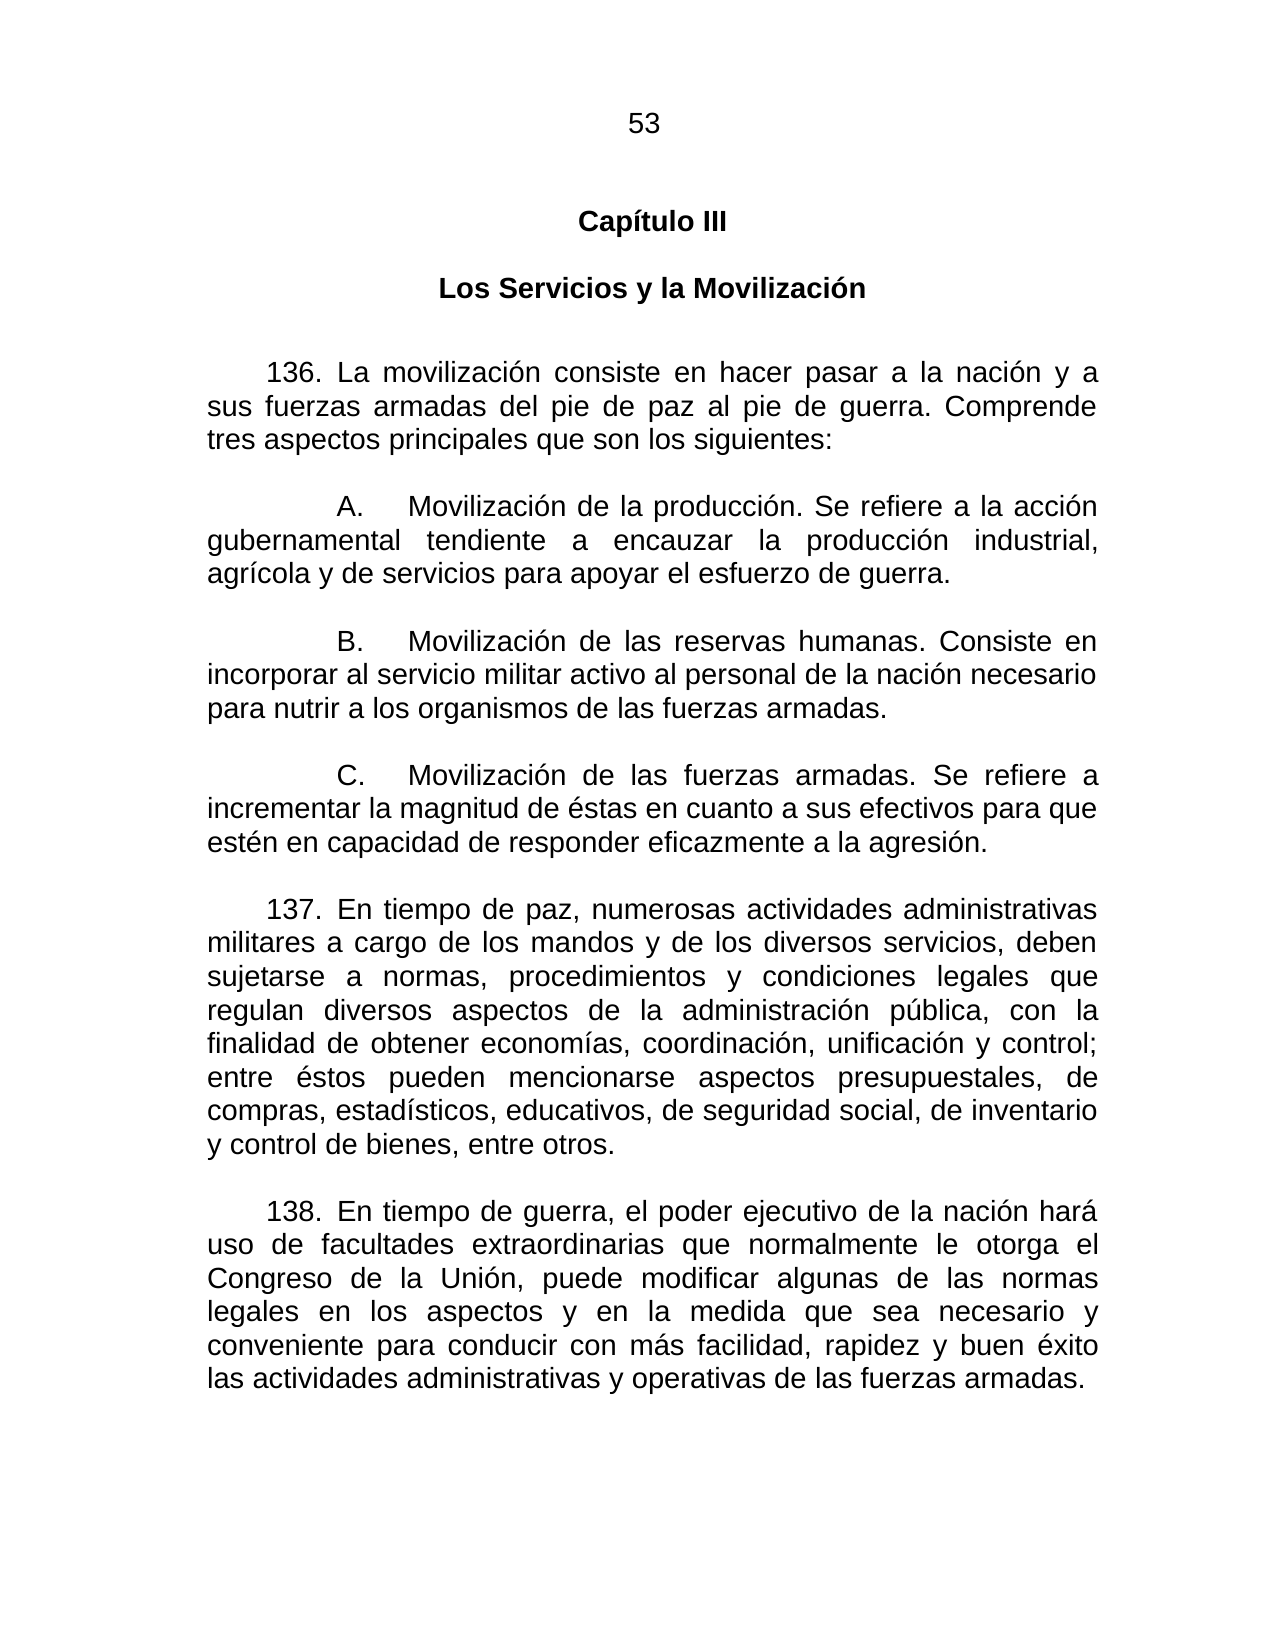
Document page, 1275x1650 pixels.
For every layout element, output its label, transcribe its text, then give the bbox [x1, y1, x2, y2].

list La movilización consiste en hacer pasar a la nación y a sus fuerzas armadas del pie de paz al pie de guerra. Comprende tres aspectos principales que son los siguientes: [207, 355, 1098, 456]
subtitle Capítulo III [253, 204, 1051, 238]
list Movilización de las reservas humanas. Consiste en incorporar al servicio militar activo al personal de la nación necesario para nutrir a los organismos de las fuerzas armadas. [207, 624, 1098, 724]
list En tiempo de paz, numerosas actividades administrativas militares a cargo de los mandos y de los diversos servicios, deben sujetarse a normas, procedimientos y condiciones legales que regulan diversos aspectos de la administración pública, con la finalidad de obtener economías, coordinación, unificación y control; entre éstos pueden mencionarse aspectos presupuestales, de compras, estadísticos, educativos, de seguridad social, de inventario y control de bienes, entre otros. [207, 892, 1099, 1160]
text Los Servicios y la Movilización [253, 272, 1051, 305]
list Movilización de la producción. Se refiere a la acción gubernamental tendiente a encauzar la producción industrial, agrícola y de servicios para apoyar el esfuerzo de guerra. [207, 489, 1099, 590]
list Movilización de las fuerzas armadas. Se refiere a incrementar la magnitud de éstas en cuanto a sus efectivos para que estén en capacidad de responder eficazmente a la agresión. [207, 758, 1099, 858]
list En tiempo de guerra, el poder ejecutivo de la nación hará uso de facultades extraordinarias que normalmente le otorga el Congreso de la Unión, puede modificar algunas de las normas legales en los aspectos y en la medida que sea necesario y conveniente para conducir con más facilidad, rapidez y buen éxito las actividades administrativas y operativas de las fuerzas armadas. [207, 1194, 1099, 1395]
